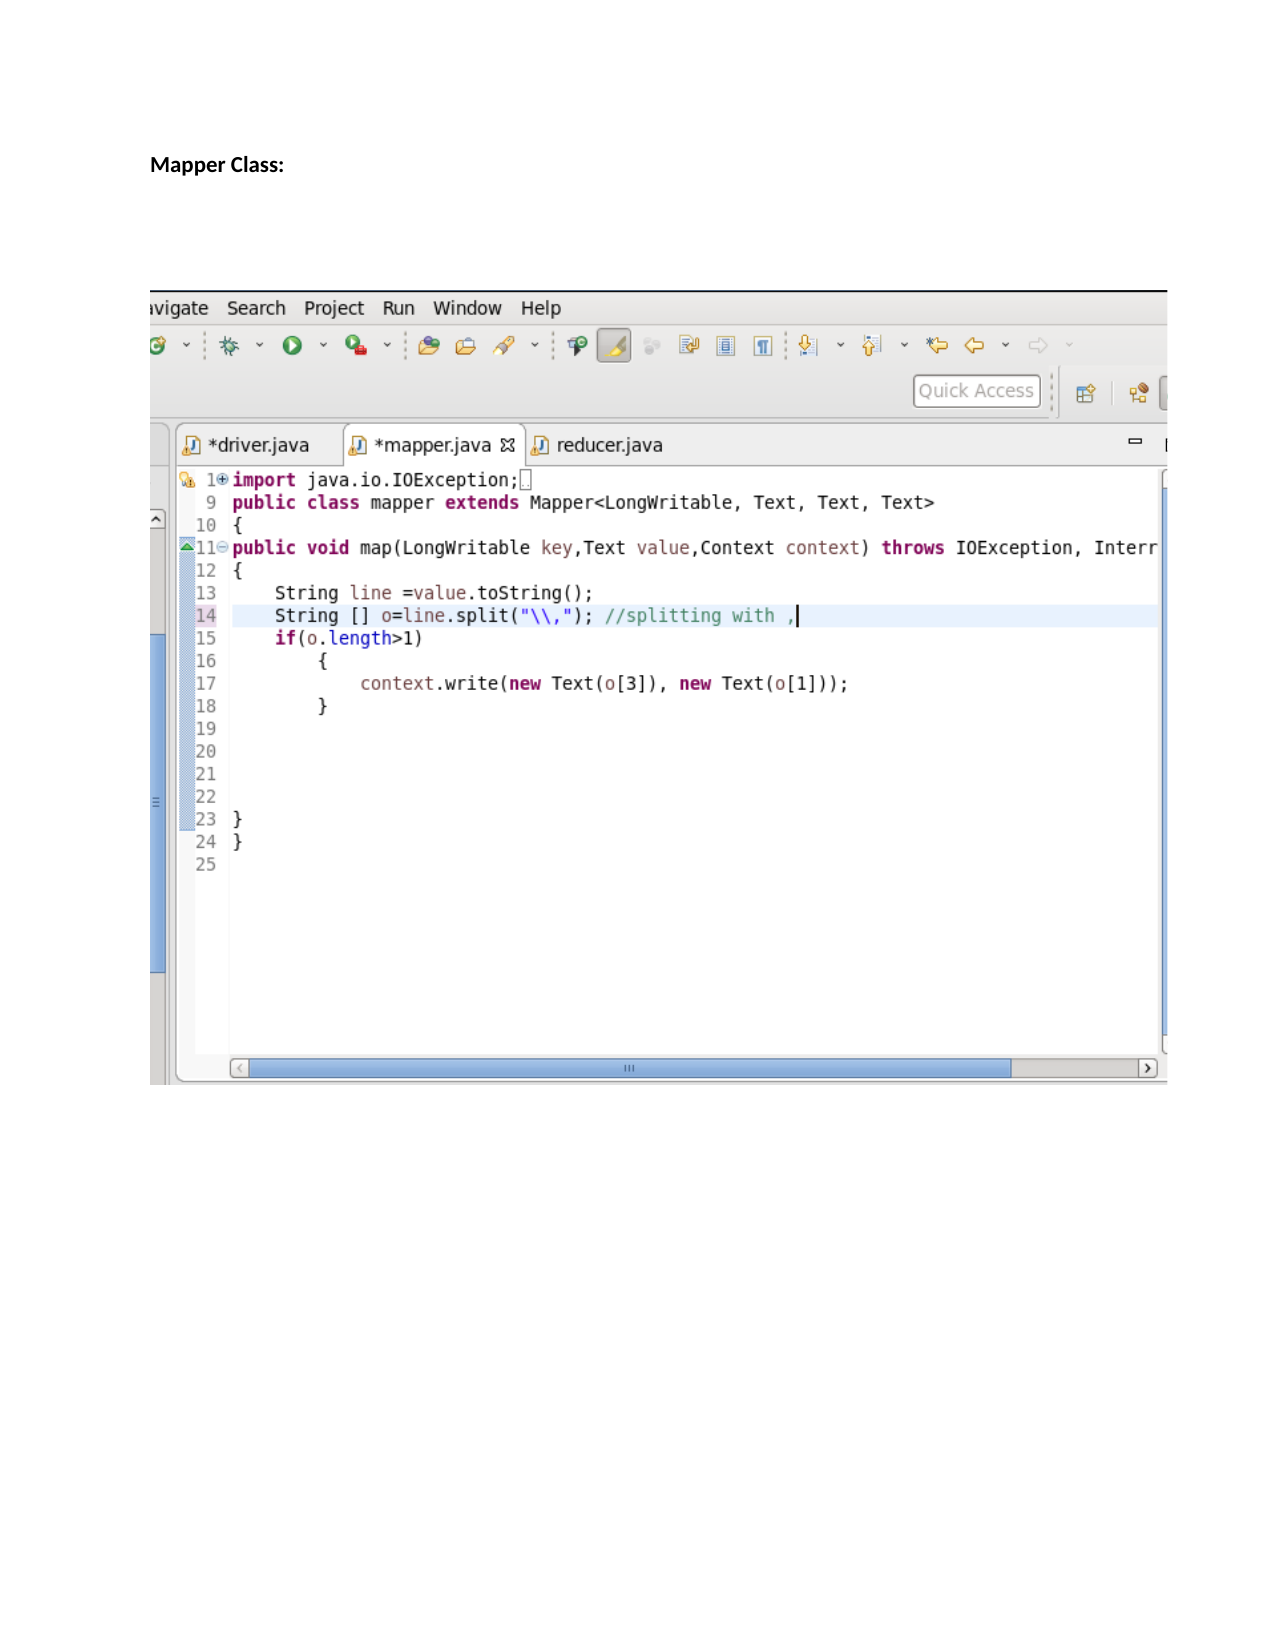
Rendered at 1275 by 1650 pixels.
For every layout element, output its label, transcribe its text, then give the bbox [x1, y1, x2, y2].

picture [150, 290, 1168, 1085]
text Mapper Class: [150, 150, 1125, 178]
